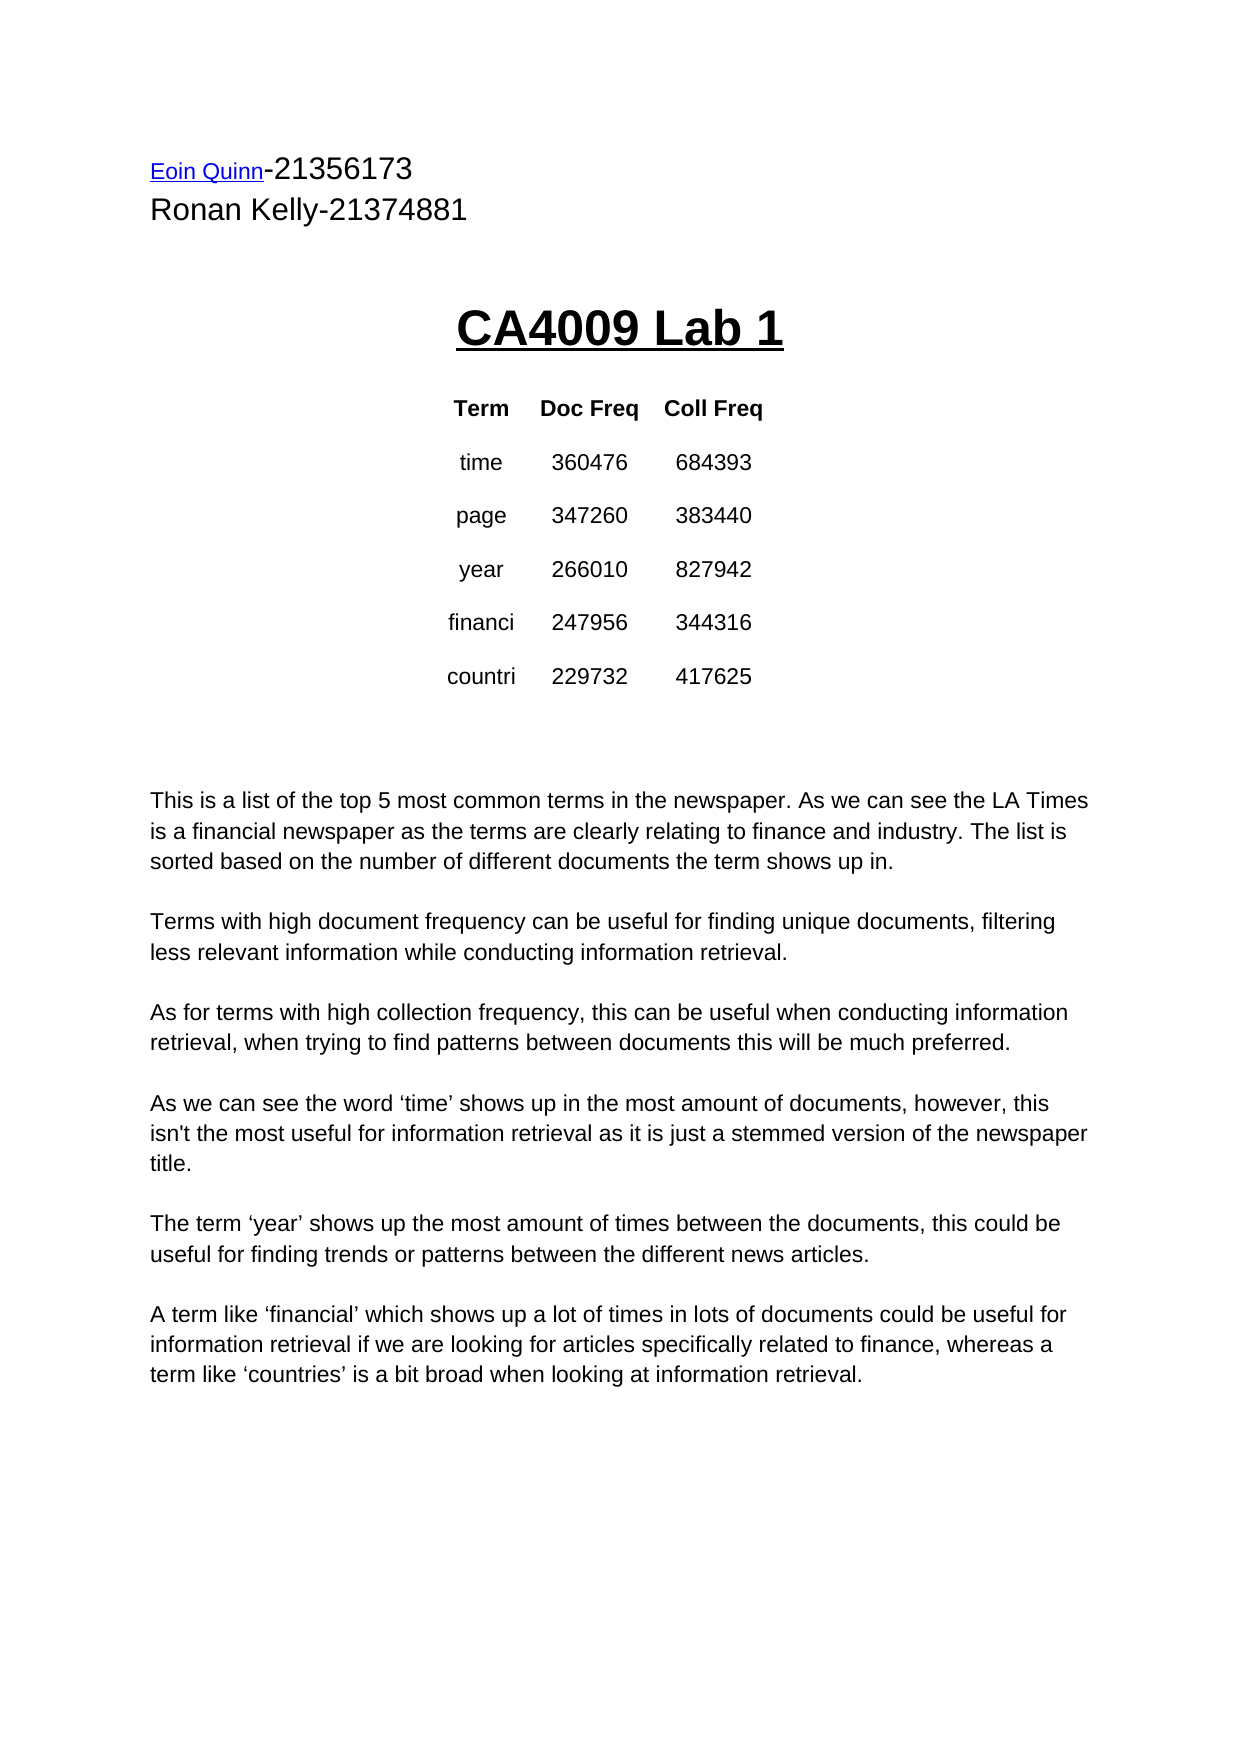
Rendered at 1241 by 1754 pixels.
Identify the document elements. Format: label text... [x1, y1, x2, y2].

table_cell time [434, 449, 528, 502]
table_cell financi [434, 609, 528, 663]
table_cell 247956 [528, 609, 651, 663]
table_header Coll Freq [651, 395, 776, 448]
table_cell 360476 [528, 449, 651, 502]
table_cell 266010 [528, 556, 651, 609]
table_cell 347260 [528, 502, 651, 556]
table_cell 229732 [528, 663, 651, 717]
table_header Doc Freq [528, 395, 651, 448]
text CA4009 Lab 1 [150, 298, 1090, 356]
text Ronan Kelly-21374881 [150, 191, 1090, 227]
text A term like ‘financial’ which shows up a lot of times in lots of documents could be useful for information retrieval if we are looking for articles specifically related to finance, whereas a term like ‘countries’ is a bit broad when looking at information retrieval. [150, 1301, 1090, 1388]
table_cell 417625 [651, 663, 776, 717]
table_cell 684393 [651, 449, 776, 502]
text As for terms with high collection frequency, this can be useful when conducting information retrieval, when trying to find patterns between documents this will be much preferred. [150, 999, 1090, 1056]
text This is a list of the top 5 most common terms in the newspaper. As we can see the LA Times [150, 787, 1090, 814]
text As we can see the word ‘time’ shows up in the most amount of documents, however, this isn't the most useful for information retrieval as it is just a stemmed version of the newspaper title. [150, 1089, 1090, 1176]
table_cell countri [434, 663, 528, 717]
table_cell page [434, 502, 528, 556]
text Terms with high document frequency can be useful for finding unique documents, filtering less relevant information while conducting information retrieval. [150, 908, 1090, 965]
text The term ‘year’ shows up the most amount of times between the documents, this could be useful for finding trends or patterns between the different news articles. [150, 1210, 1090, 1267]
text Eoin Quinn-21356173 [150, 150, 1090, 186]
table_header Term [434, 395, 528, 448]
table_cell 827942 [651, 556, 776, 609]
table_cell year [434, 556, 528, 609]
table_cell 344316 [651, 609, 776, 663]
text is a financial newspaper as the terms are clearly relating to finance and industry. The list is sorted based on the number of different documents the term shows up in. [150, 818, 1090, 874]
table_cell 383440 [651, 502, 776, 556]
